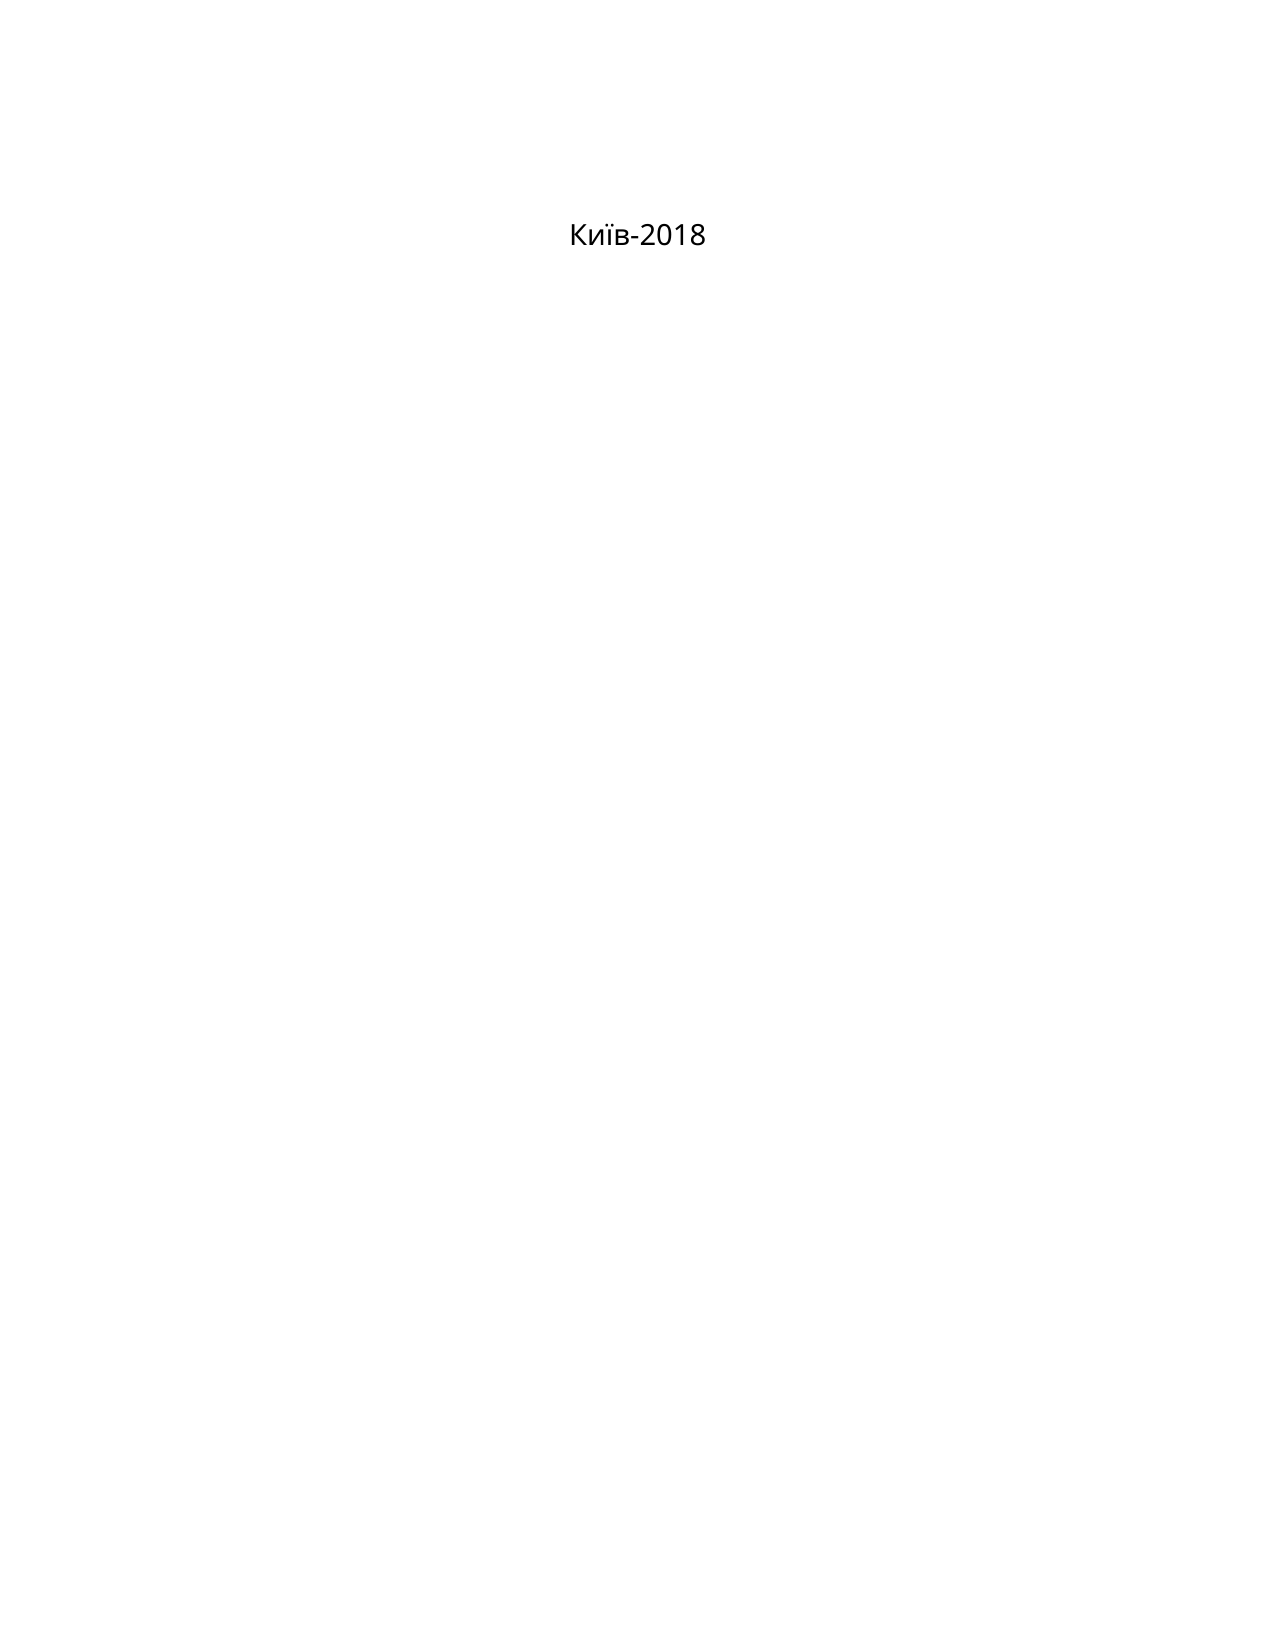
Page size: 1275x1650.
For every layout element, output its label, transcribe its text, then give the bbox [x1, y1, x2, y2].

text Київ-2018 [148, 214, 1127, 254]
